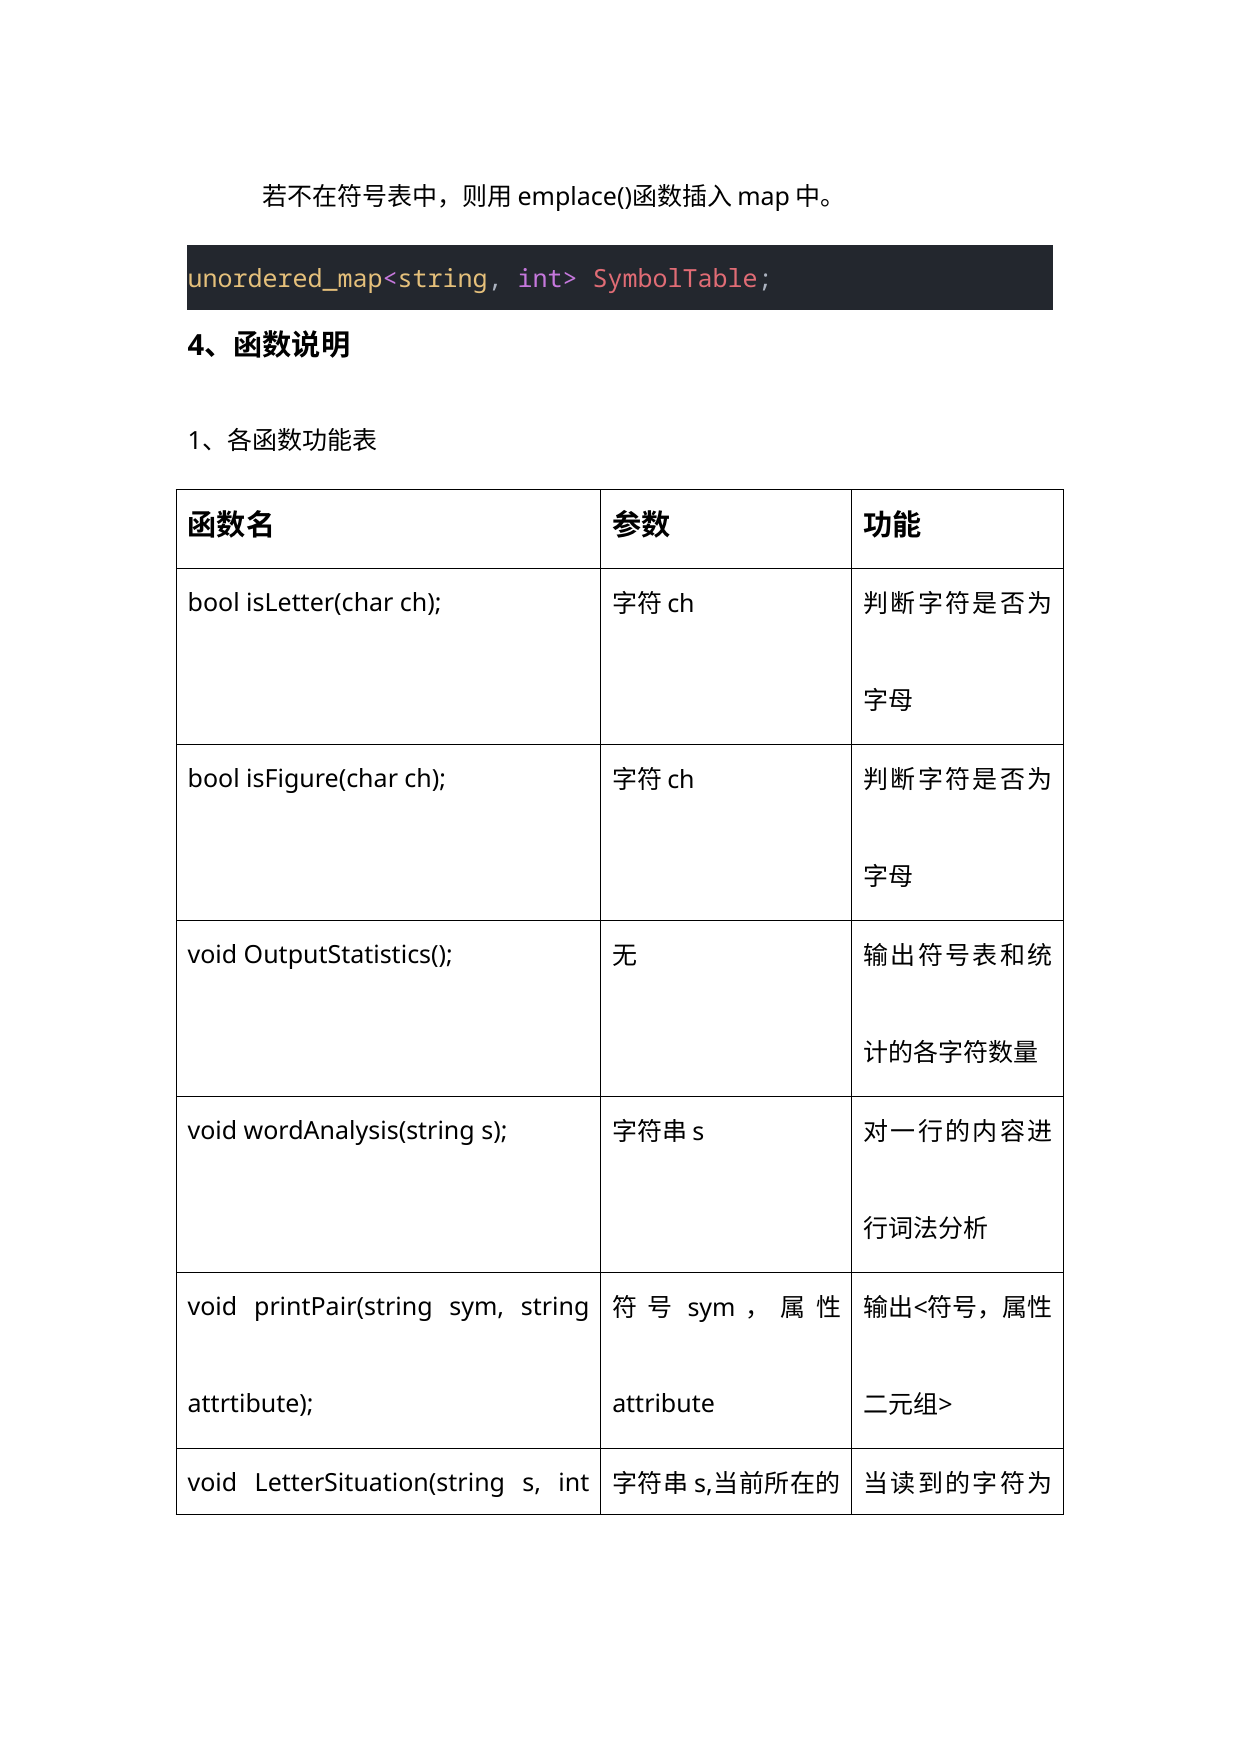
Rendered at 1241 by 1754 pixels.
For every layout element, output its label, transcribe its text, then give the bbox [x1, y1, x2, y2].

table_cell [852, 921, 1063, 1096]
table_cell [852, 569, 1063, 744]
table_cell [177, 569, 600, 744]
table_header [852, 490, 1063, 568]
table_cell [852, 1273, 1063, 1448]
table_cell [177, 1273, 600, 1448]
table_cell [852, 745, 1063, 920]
text unordered_map<string, int> SymbolTable; [187, 245, 1053, 310]
subtitle 4、函数说明 [187, 310, 1053, 375]
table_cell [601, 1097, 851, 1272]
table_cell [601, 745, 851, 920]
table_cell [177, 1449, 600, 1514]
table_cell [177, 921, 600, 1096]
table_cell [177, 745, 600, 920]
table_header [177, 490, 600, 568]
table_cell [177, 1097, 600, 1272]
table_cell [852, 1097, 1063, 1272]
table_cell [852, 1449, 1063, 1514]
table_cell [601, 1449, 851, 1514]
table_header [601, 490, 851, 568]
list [187, 162, 1053, 227]
text 1、各函数功能表 [187, 406, 1053, 471]
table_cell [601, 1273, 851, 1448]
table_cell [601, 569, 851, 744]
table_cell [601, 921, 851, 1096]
